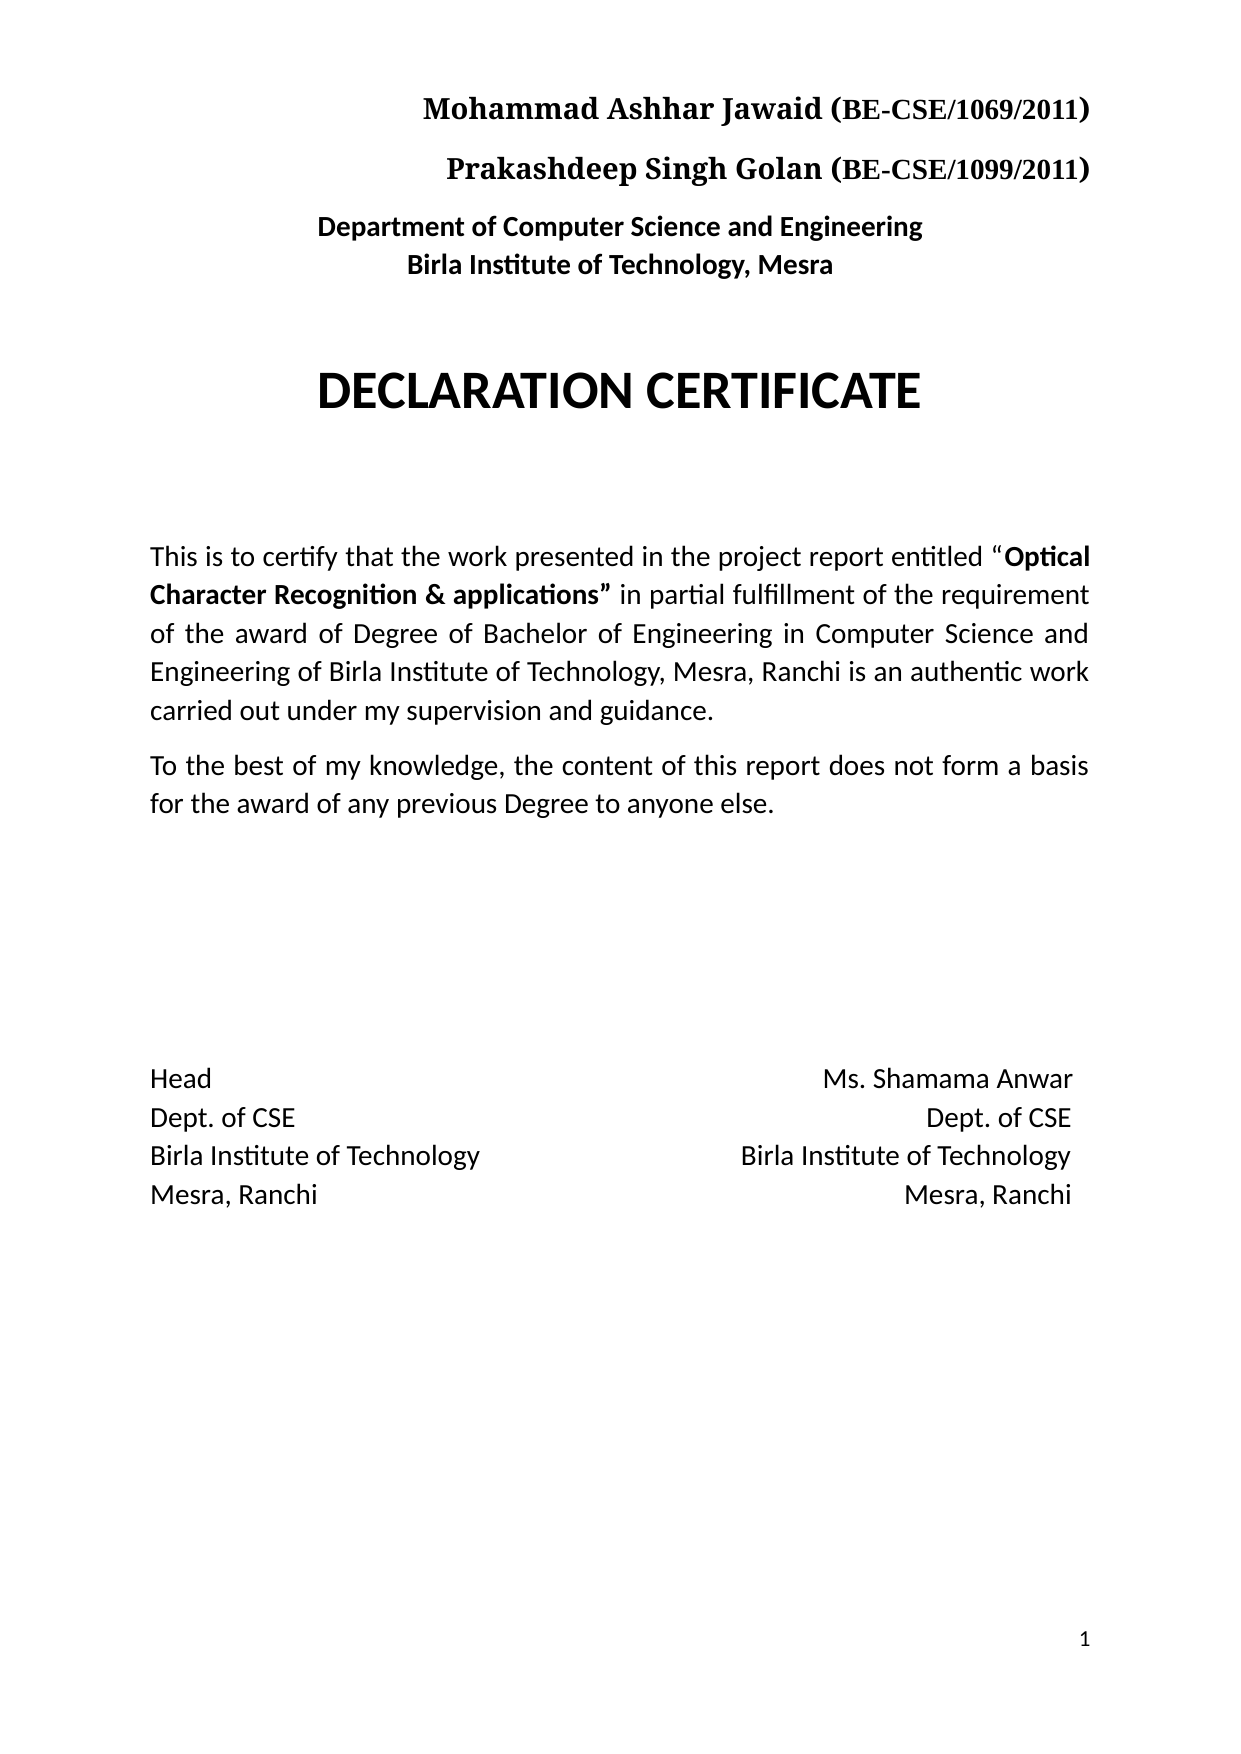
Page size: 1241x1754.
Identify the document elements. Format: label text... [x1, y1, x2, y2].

text Prakashdeep Singh Golan (BE-CSE/1099/2011) [150, 148, 1090, 188]
text Mohammad Ashhar Jawaid (BE-CSE/1069/2011) [150, 89, 1090, 128]
text This is to certify that the work presented in the project report entitled “Optical Character Recognition & applications” in partial fulfillment of the requirement of the award of Degree of Bachelor of Engineering in Computer Science and Engineering of Birla Institute of Technology, Mesra, Ranchi is an authentic work carried out under my supervision and guidance. [150, 538, 1090, 727]
text Head Ms. Shamama Anwar Dept. of CSE Dept. of CSE Birla Institute of Technology Birla Institute of Technology Mesra, Ranchi Mesra, Ranchi [150, 1061, 1090, 1212]
text To the best of my knowledge, the content of this report does not form a basis for the award of any previous Degree to anyone else. [150, 747, 1090, 821]
text DECLARATION CERTIFICATE [150, 356, 1090, 422]
text Department of Computer Science and Engineering Birla Institute of Technology, Mesra [150, 208, 1090, 282]
